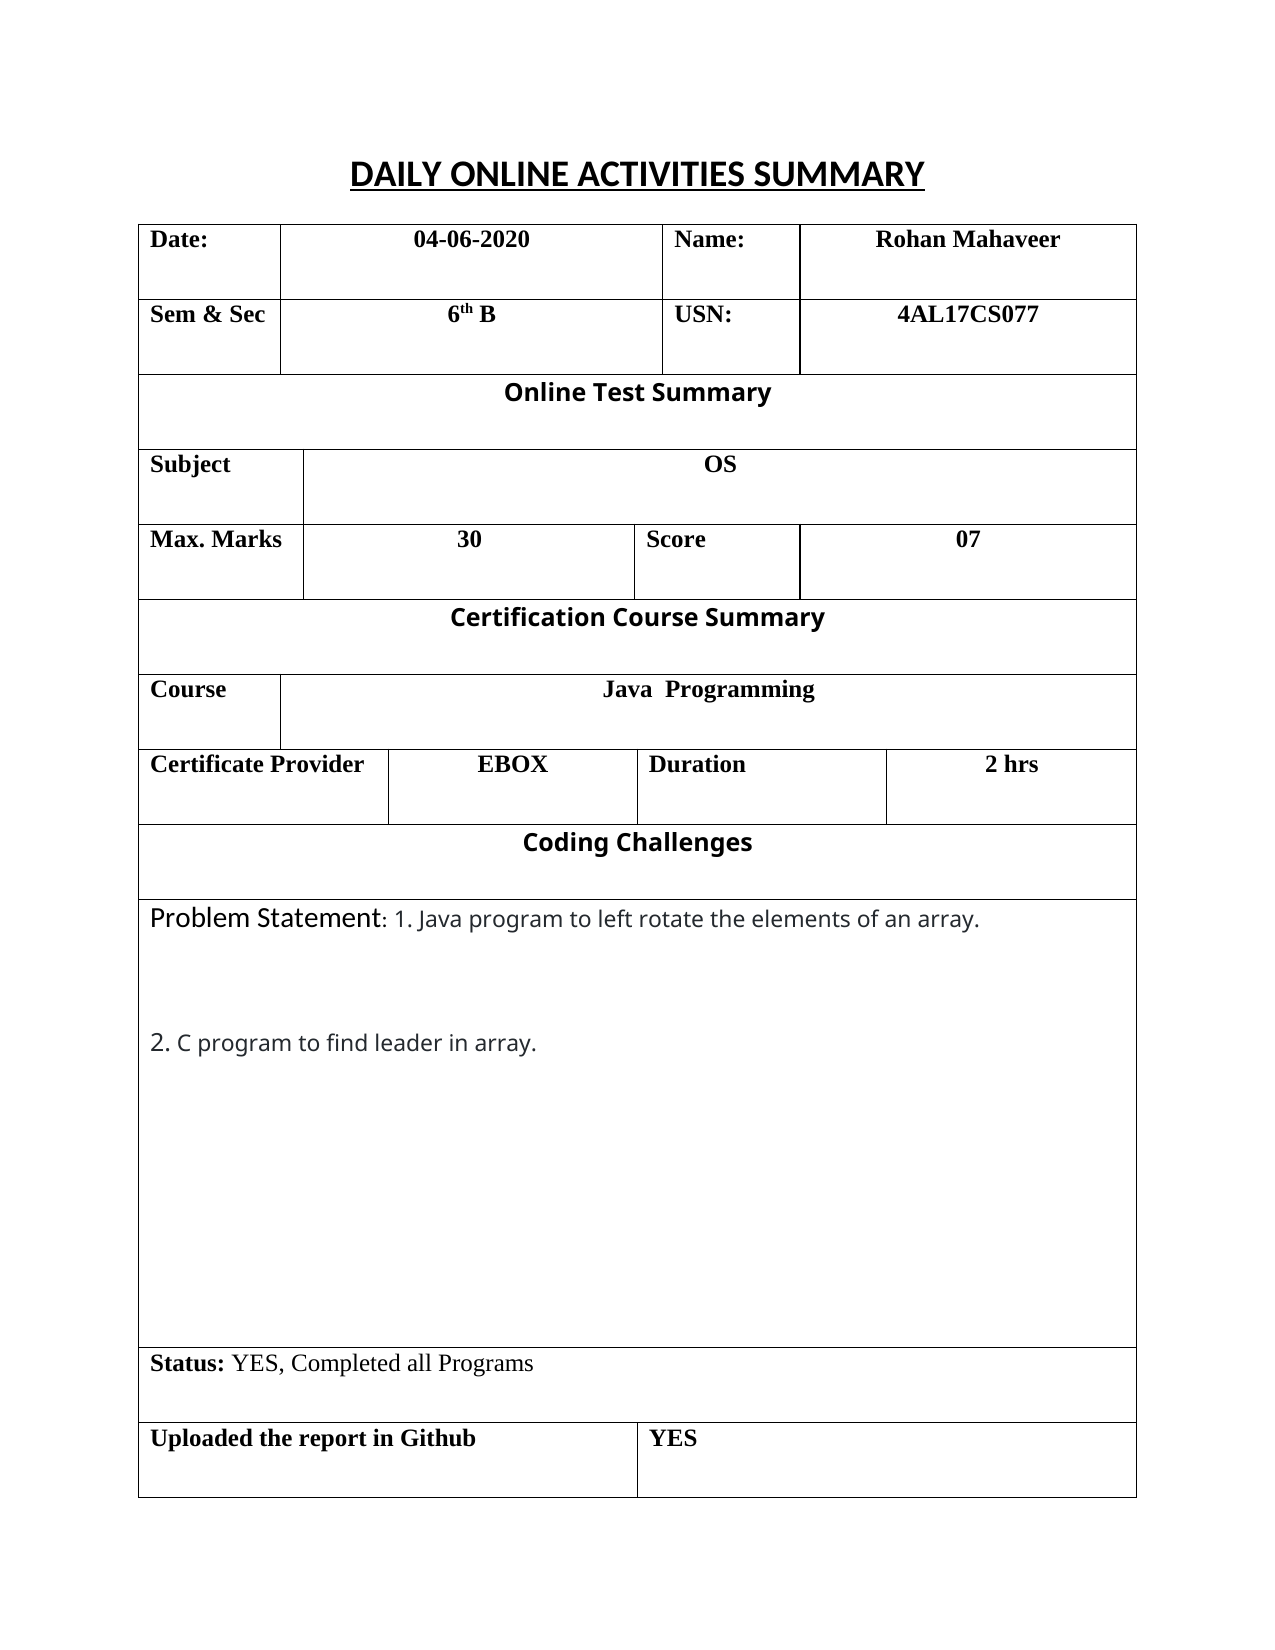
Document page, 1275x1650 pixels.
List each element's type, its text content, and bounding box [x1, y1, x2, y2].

table_cell Score [635, 525, 799, 598]
table_cell Online Test Summary [139, 375, 1136, 448]
table_cell Duration [638, 750, 886, 823]
table_header Date: [139, 225, 280, 298]
table_cell Status: YES, Completed all Programs [139, 1348, 1136, 1422]
table_header Name: [663, 225, 799, 298]
table_cell Java Programming [281, 675, 1136, 748]
table_header Rohan Mahaveer [801, 225, 1136, 298]
table_cell 6th B [281, 300, 662, 373]
table_cell Uploaded the report in Github [139, 1423, 637, 1497]
text DAILY ONLINE ACTIVITIES SUMMARY [150, 150, 1125, 196]
table_cell 4AL17CS077 [801, 300, 1136, 373]
table_cell Max. Marks [139, 525, 303, 598]
table_cell 2 hrs [887, 750, 1136, 823]
table_cell OS [304, 450, 1136, 523]
table_cell YES [638, 1423, 1136, 1497]
table_cell Certification Course Summary [139, 600, 1136, 673]
table_cell Sem & Sec [139, 300, 280, 373]
table_cell Certificate Provider [139, 750, 388, 823]
table_cell EBOX [389, 750, 637, 823]
table_cell Subject [139, 450, 303, 523]
table_header 04-06-2020 [281, 225, 662, 298]
table_cell Problem Statement: 1. Java program to left rotate the elements of an array. 2. C program to find leader in array. [139, 900, 1136, 1347]
table_cell 30 [304, 525, 634, 598]
table_cell Course [139, 675, 280, 748]
table_cell Coding Challenges [139, 825, 1136, 898]
table_cell USN: [663, 300, 799, 373]
table_cell 07 [801, 525, 1136, 598]
